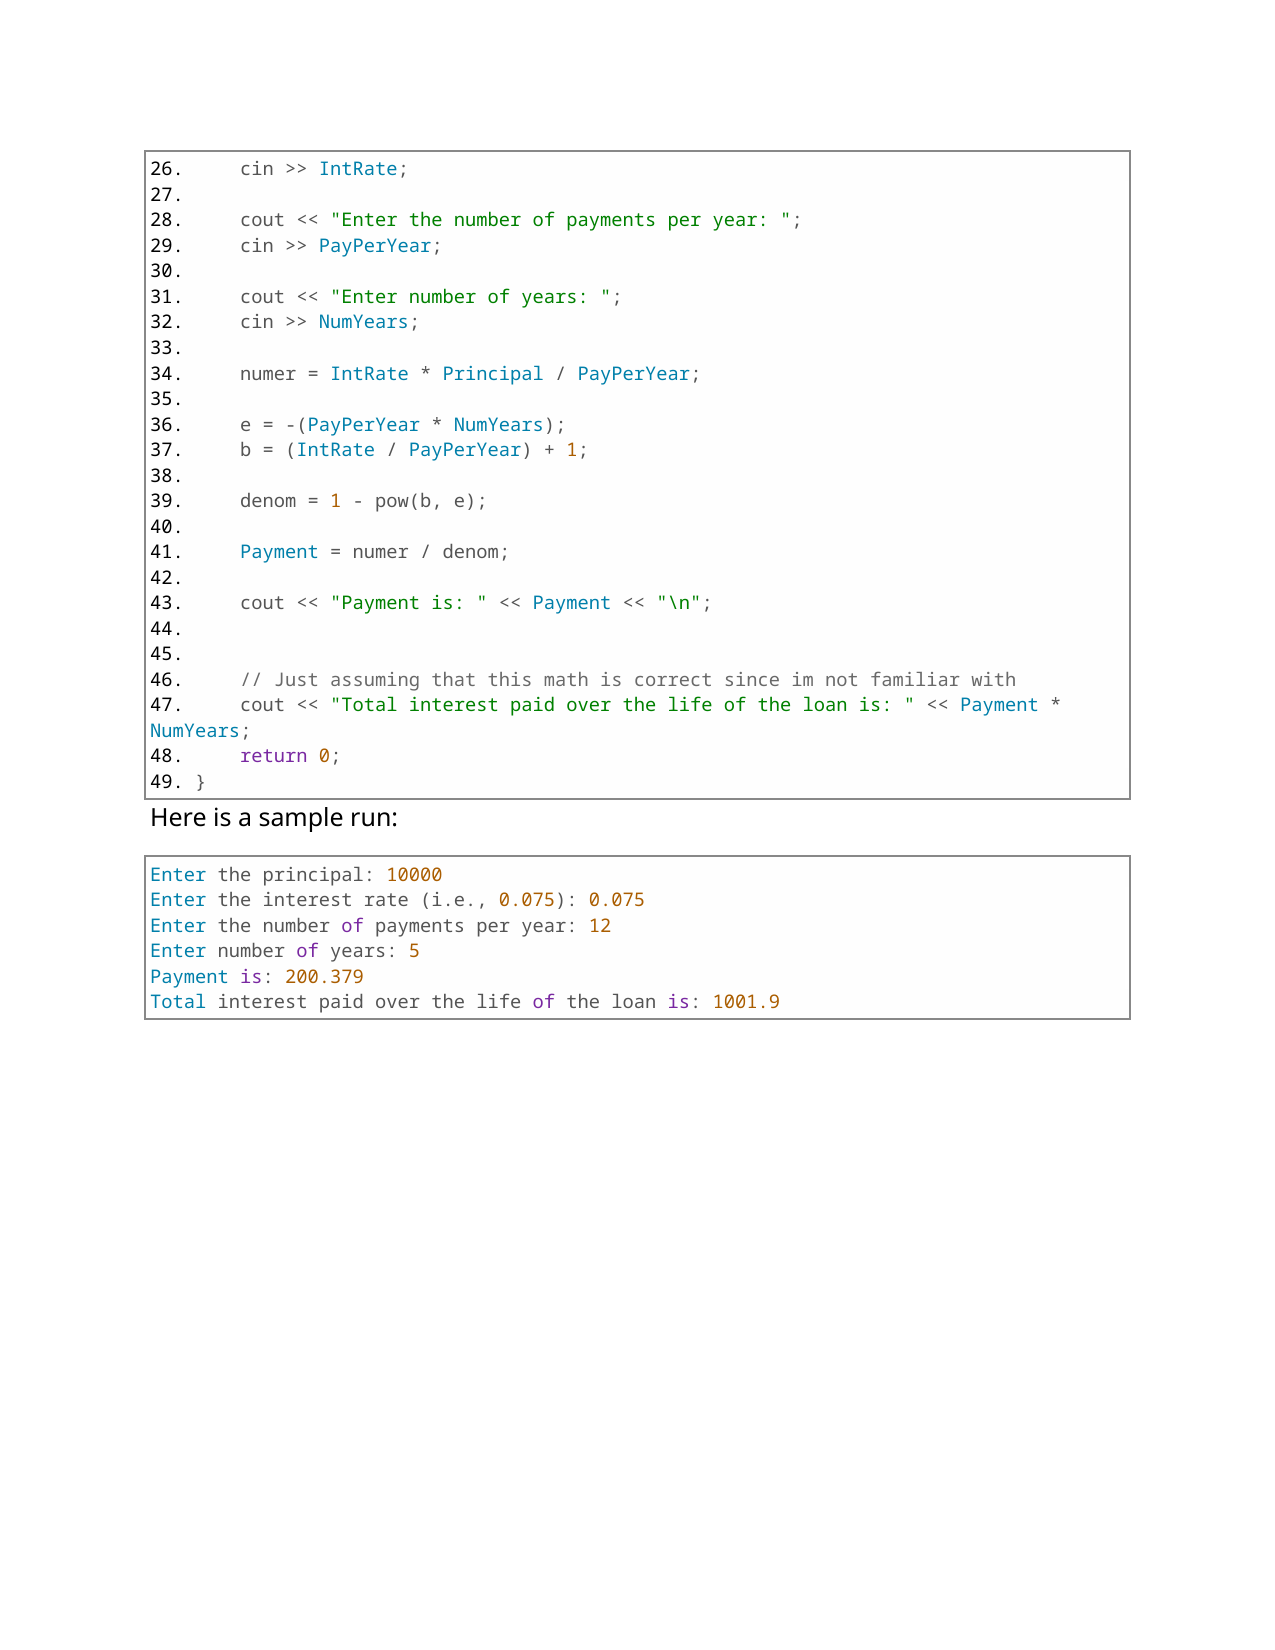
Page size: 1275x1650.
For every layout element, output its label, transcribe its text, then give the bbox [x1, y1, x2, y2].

text Enter number of years: 5 [150, 938, 1125, 963]
text 49. } [146, 762, 1129, 798]
text 45. [150, 641, 1125, 666]
text 40. [150, 513, 1125, 538]
text 44. [150, 615, 1125, 641]
text 42. [150, 564, 1125, 589]
text 37. b = (IntRate / PayPerYear) + 1; [150, 436, 1125, 462]
text 48. return 0; [150, 743, 1125, 762]
text 47. cout << "Total interest paid over the life of the loan is: " << Payment * NumYears; [150, 692, 1125, 743]
text 28. cout << "Enter the number of payments per year: "; [150, 207, 1125, 232]
text 31. cout << "Enter number of years: "; [150, 283, 1125, 309]
text Enter the principal: 10000 [146, 857, 1129, 887]
text Enter the number of payments per year: 12 [150, 912, 1125, 938]
text 38. [150, 462, 1125, 487]
text 39. denom = 1 - pow(b, e); [150, 487, 1125, 513]
text Here is a sample run: [150, 800, 1125, 833]
text 33. [150, 334, 1125, 360]
text 27. [150, 181, 1125, 207]
text 30. [150, 258, 1125, 283]
text 35. [150, 385, 1125, 411]
text 43. cout << "Payment is: " << Payment << "\n"; [150, 589, 1125, 615]
text 41. Payment = numer / denom; [150, 538, 1125, 564]
text 46. // Just assuming that this math is correct since im not familiar with [150, 666, 1125, 692]
text 32. cin >> NumYears; [150, 309, 1125, 334]
text Enter the interest rate (i.e., 0.075): 0.075 [150, 887, 1125, 912]
text 36. e = -(PayPerYear * NumYears); [150, 411, 1125, 436]
text 34. numer = IntRate * Principal / PayPerYear; [150, 360, 1125, 385]
text Payment is: 200.379 [150, 963, 1125, 983]
text 29. cin >> PayPerYear; [150, 232, 1125, 258]
text 26. cin >> IntRate; [146, 152, 1129, 181]
text Total interest paid over the life of the loan is: 1001.9 [146, 983, 1129, 1018]
